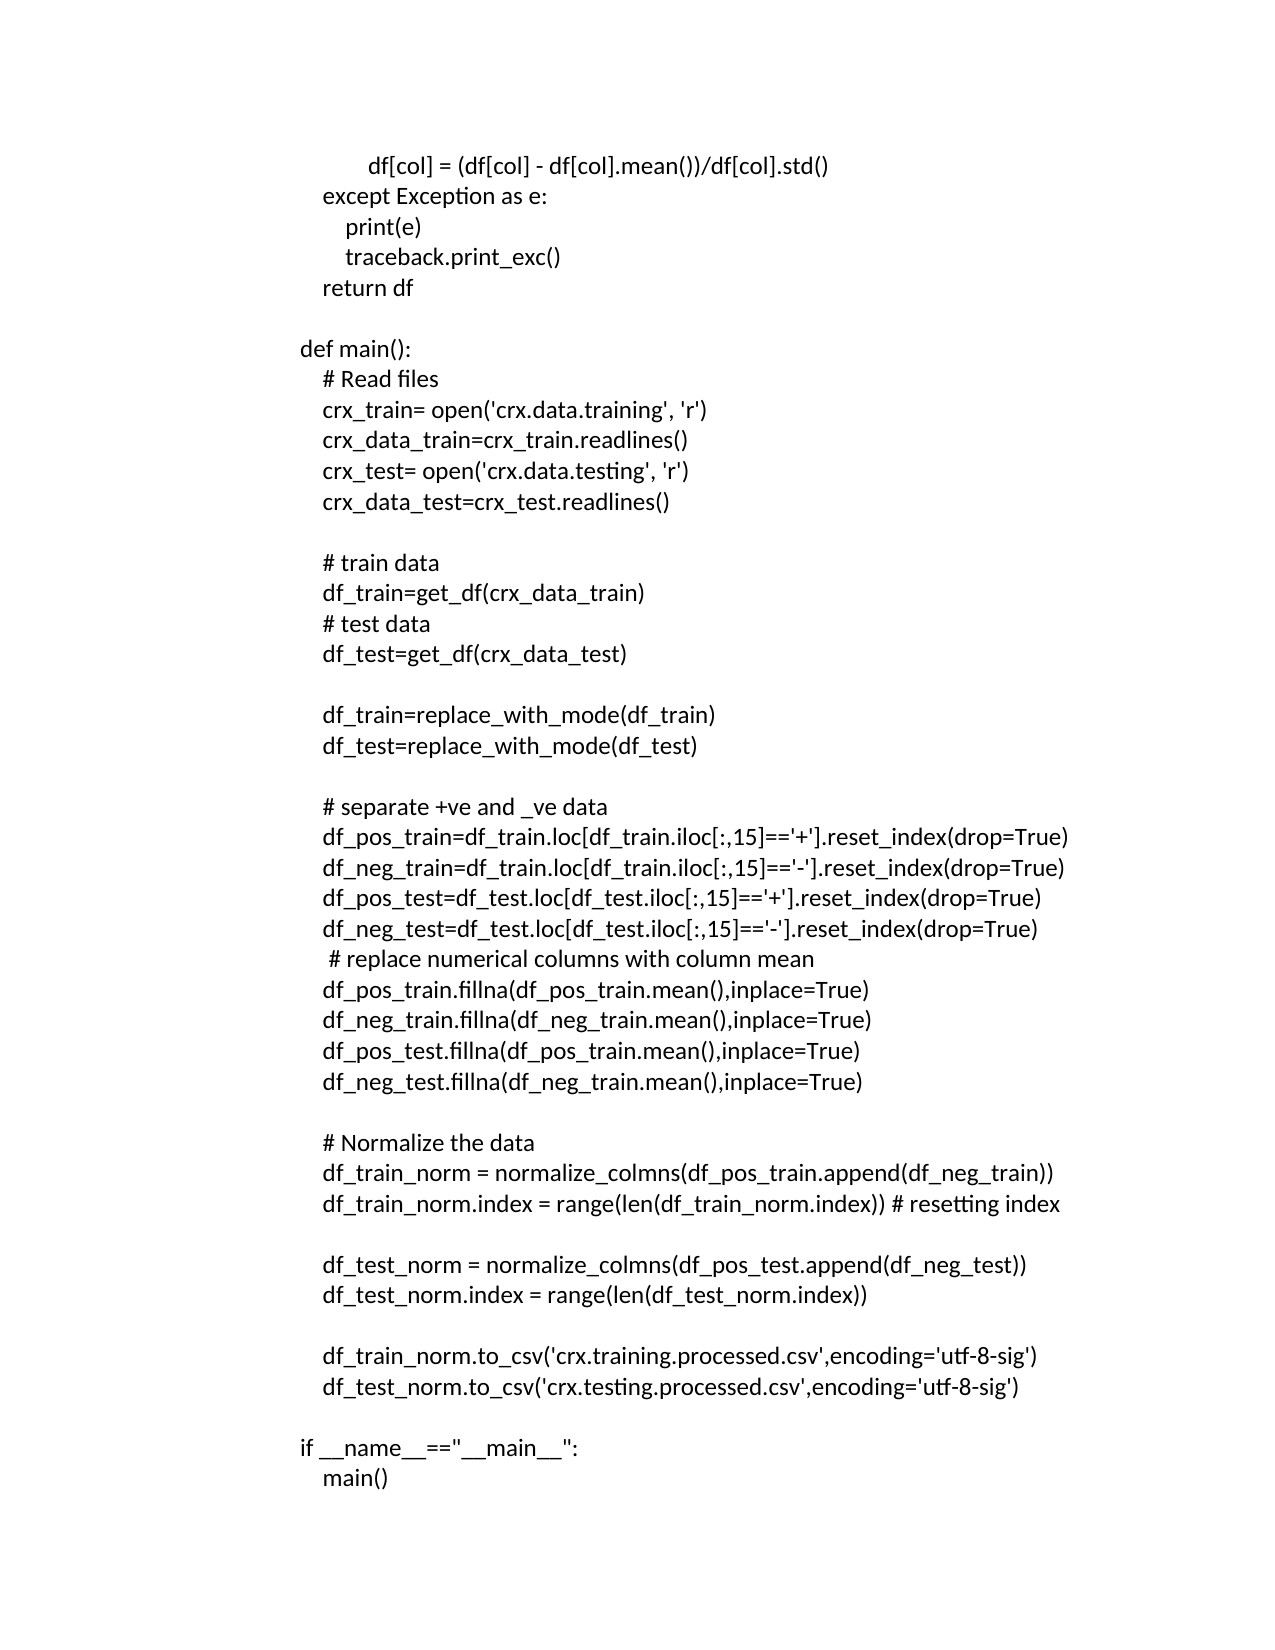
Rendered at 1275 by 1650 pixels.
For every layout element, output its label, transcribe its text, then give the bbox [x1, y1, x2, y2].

list df_train_norm = normalize_colmns(df_pos_train.append(df_neg_train)) [300, 1157, 1125, 1188]
list df_train=get_df(crx_data_train) [300, 577, 1125, 608]
list traceback.print_exc() [300, 242, 1125, 272]
list df_test_norm.index = range(len(df_test_norm.index)) [300, 1279, 1125, 1310]
list df_test=replace_with_mode(df_test) [300, 730, 1125, 760]
list if __name__=="__main__": [300, 1432, 1125, 1462]
list df_neg_test=df_test.loc[df_test.iloc[:,15]=='-'].reset_index(drop=True) [300, 913, 1125, 943]
list def main(): [300, 333, 1125, 364]
list df[col] = (df[col] - df[col].mean())/df[col].std() [300, 150, 1125, 181]
list df_train=replace_with_mode(df_train) [300, 699, 1125, 730]
list df_pos_train=df_train.loc[df_train.iloc[:,15]=='+'].reset_index(drop=True) [300, 821, 1125, 852]
list # test data [300, 608, 1125, 638]
list df_train_norm.index = range(len(df_train_norm.index)) # resetting index [300, 1188, 1125, 1218]
list # Normalize the data [300, 1127, 1125, 1157]
list except Exception as e: [300, 181, 1125, 211]
list return df [300, 272, 1125, 303]
list crx_data_test=crx_test.readlines() [300, 486, 1125, 516]
list df_test=get_df(crx_data_test) [300, 638, 1125, 669]
list df_pos_test.fillna(df_pos_train.mean(),inplace=True) [300, 1035, 1125, 1066]
list # separate +ve and _ve data [300, 791, 1125, 821]
list df_neg_train.fillna(df_neg_train.mean(),inplace=True) [300, 1004, 1125, 1035]
list # Read files [300, 364, 1125, 394]
list # train data [300, 547, 1125, 577]
list crx_data_train=crx_train.readlines() [300, 425, 1125, 455]
list crx_test= open('crx.data.testing', 'r') [300, 455, 1125, 486]
list # replace numerical columns with column mean [300, 943, 1125, 974]
list df_pos_train.fillna(df_pos_train.mean(),inplace=True) [300, 974, 1125, 1004]
list df_train_norm.to_csv('crx.training.processed.csv',encoding='utf-8-sig') [300, 1340, 1125, 1371]
list df_neg_test.fillna(df_neg_train.mean(),inplace=True) [300, 1066, 1125, 1096]
list df_test_norm.to_csv('crx.testing.processed.csv',encoding='utf-8-sig') [300, 1371, 1125, 1401]
list print(e) [300, 211, 1125, 242]
list df_test_norm = normalize_colmns(df_pos_test.append(df_neg_test)) [300, 1249, 1125, 1279]
list main() [300, 1462, 1125, 1493]
list df_pos_test=df_test.loc[df_test.iloc[:,15]=='+'].reset_index(drop=True) [300, 882, 1125, 913]
list crx_train= open('crx.data.training', 'r') [300, 394, 1125, 425]
list df_neg_train=df_train.loc[df_train.iloc[:,15]=='-'].reset_index(drop=True) [300, 852, 1125, 882]
